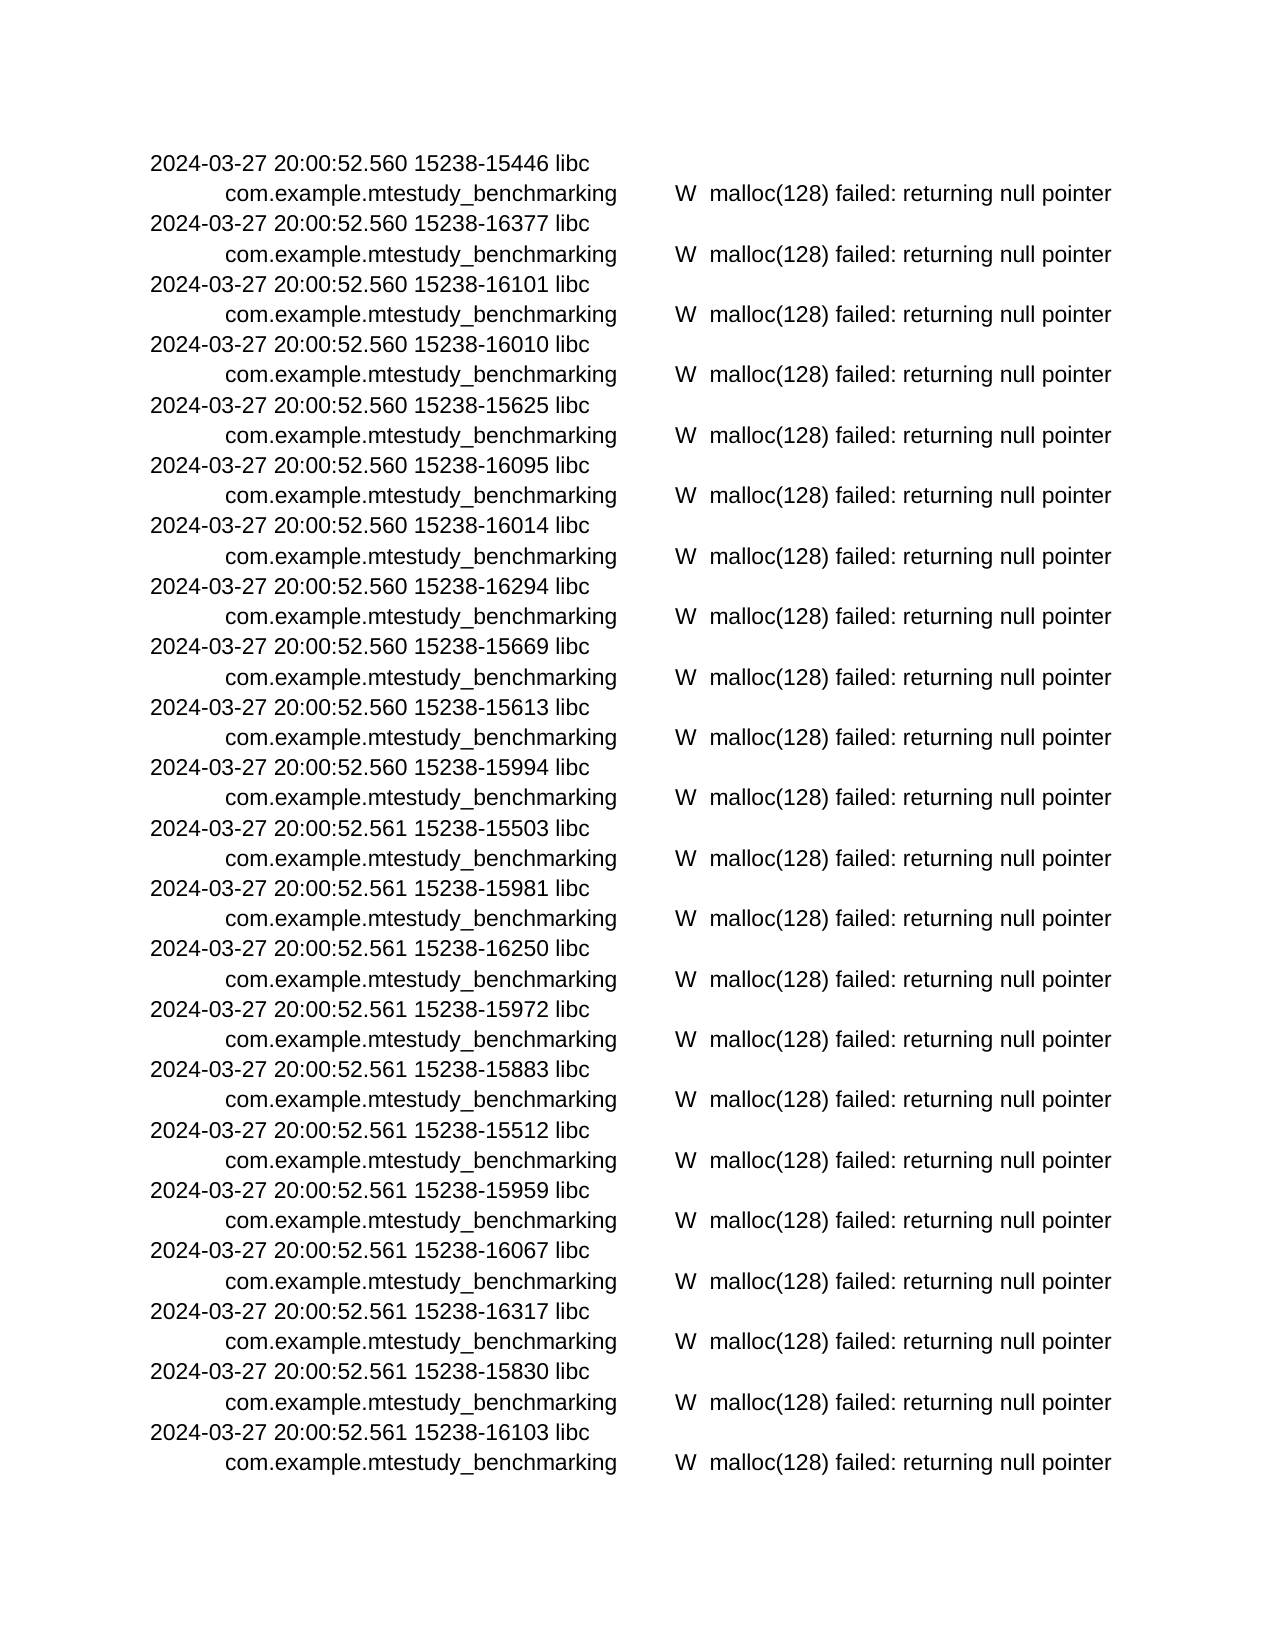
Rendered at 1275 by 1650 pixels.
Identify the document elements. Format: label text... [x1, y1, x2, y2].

text 2024-03-27 20:00:52.561 15238-16067 libc com.example.mtestudy_benchmarking W malloc(128) failed: returning null pointer [150, 1237, 1125, 1294]
text 2024-03-27 20:00:52.561 15238-15503 libc com.example.mtestudy_benchmarking W malloc(128) failed: returning null pointer [150, 814, 1125, 871]
text 2024-03-27 20:00:52.561 15238-15981 libc com.example.mtestudy_benchmarking W malloc(128) failed: returning null pointer [150, 875, 1125, 932]
text 2024-03-27 20:00:52.560 15238-16294 libc com.example.mtestudy_benchmarking W malloc(128) failed: returning null pointer [150, 573, 1125, 629]
text 2024-03-27 20:00:52.560 15238-15613 libc com.example.mtestudy_benchmarking W malloc(128) failed: returning null pointer [150, 694, 1125, 750]
text 2024-03-27 20:00:52.561 15238-15883 libc com.example.mtestudy_benchmarking W malloc(128) failed: returning null pointer [150, 1056, 1125, 1113]
text 2024-03-27 20:00:52.561 15238-16250 libc com.example.mtestudy_benchmarking W malloc(128) failed: returning null pointer [150, 935, 1125, 992]
text 2024-03-27 20:00:52.560 15238-16014 libc com.example.mtestudy_benchmarking W malloc(128) failed: returning null pointer [150, 512, 1125, 569]
text 2024-03-27 20:00:52.561 15238-15512 libc com.example.mtestudy_benchmarking W malloc(128) failed: returning null pointer [150, 1117, 1125, 1173]
text 2024-03-27 20:00:52.560 15238-16377 libc com.example.mtestudy_benchmarking W malloc(128) failed: returning null pointer [150, 210, 1125, 267]
text 2024-03-27 20:00:52.560 15238-16095 libc com.example.mtestudy_benchmarking W malloc(128) failed: returning null pointer [150, 452, 1125, 509]
text 2024-03-27 20:00:52.560 15238-16010 libc com.example.mtestudy_benchmarking W malloc(128) failed: returning null pointer [150, 331, 1125, 388]
text 2024-03-27 20:00:52.560 15238-15446 libc com.example.mtestudy_benchmarking W malloc(128) failed: returning null pointer [150, 150, 1125, 207]
text 2024-03-27 20:00:52.560 15238-16101 libc com.example.mtestudy_benchmarking W malloc(128) failed: returning null pointer [150, 271, 1125, 327]
text 2024-03-27 20:00:52.561 15238-15972 libc com.example.mtestudy_benchmarking W malloc(128) failed: returning null pointer [150, 996, 1125, 1052]
text 2024-03-27 20:00:52.561 15238-15830 libc com.example.mtestudy_benchmarking W malloc(128) failed: returning null pointer [150, 1358, 1125, 1415]
text 2024-03-27 20:00:52.561 15238-16317 libc com.example.mtestudy_benchmarking W malloc(128) failed: returning null pointer [150, 1298, 1125, 1354]
text 2024-03-27 20:00:52.561 15238-16103 libc com.example.mtestudy_benchmarking W malloc(128) failed: returning null pointer [150, 1419, 1125, 1475]
text 2024-03-27 20:00:52.561 15238-15959 libc com.example.mtestudy_benchmarking W malloc(128) failed: returning null pointer [150, 1177, 1125, 1234]
text 2024-03-27 20:00:52.560 15238-15994 libc com.example.mtestudy_benchmarking W malloc(128) failed: returning null pointer [150, 754, 1125, 811]
text 2024-03-27 20:00:52.560 15238-15669 libc com.example.mtestudy_benchmarking W malloc(128) failed: returning null pointer [150, 633, 1125, 690]
text 2024-03-27 20:00:52.560 15238-15625 libc com.example.mtestudy_benchmarking W malloc(128) failed: returning null pointer [150, 392, 1125, 448]
